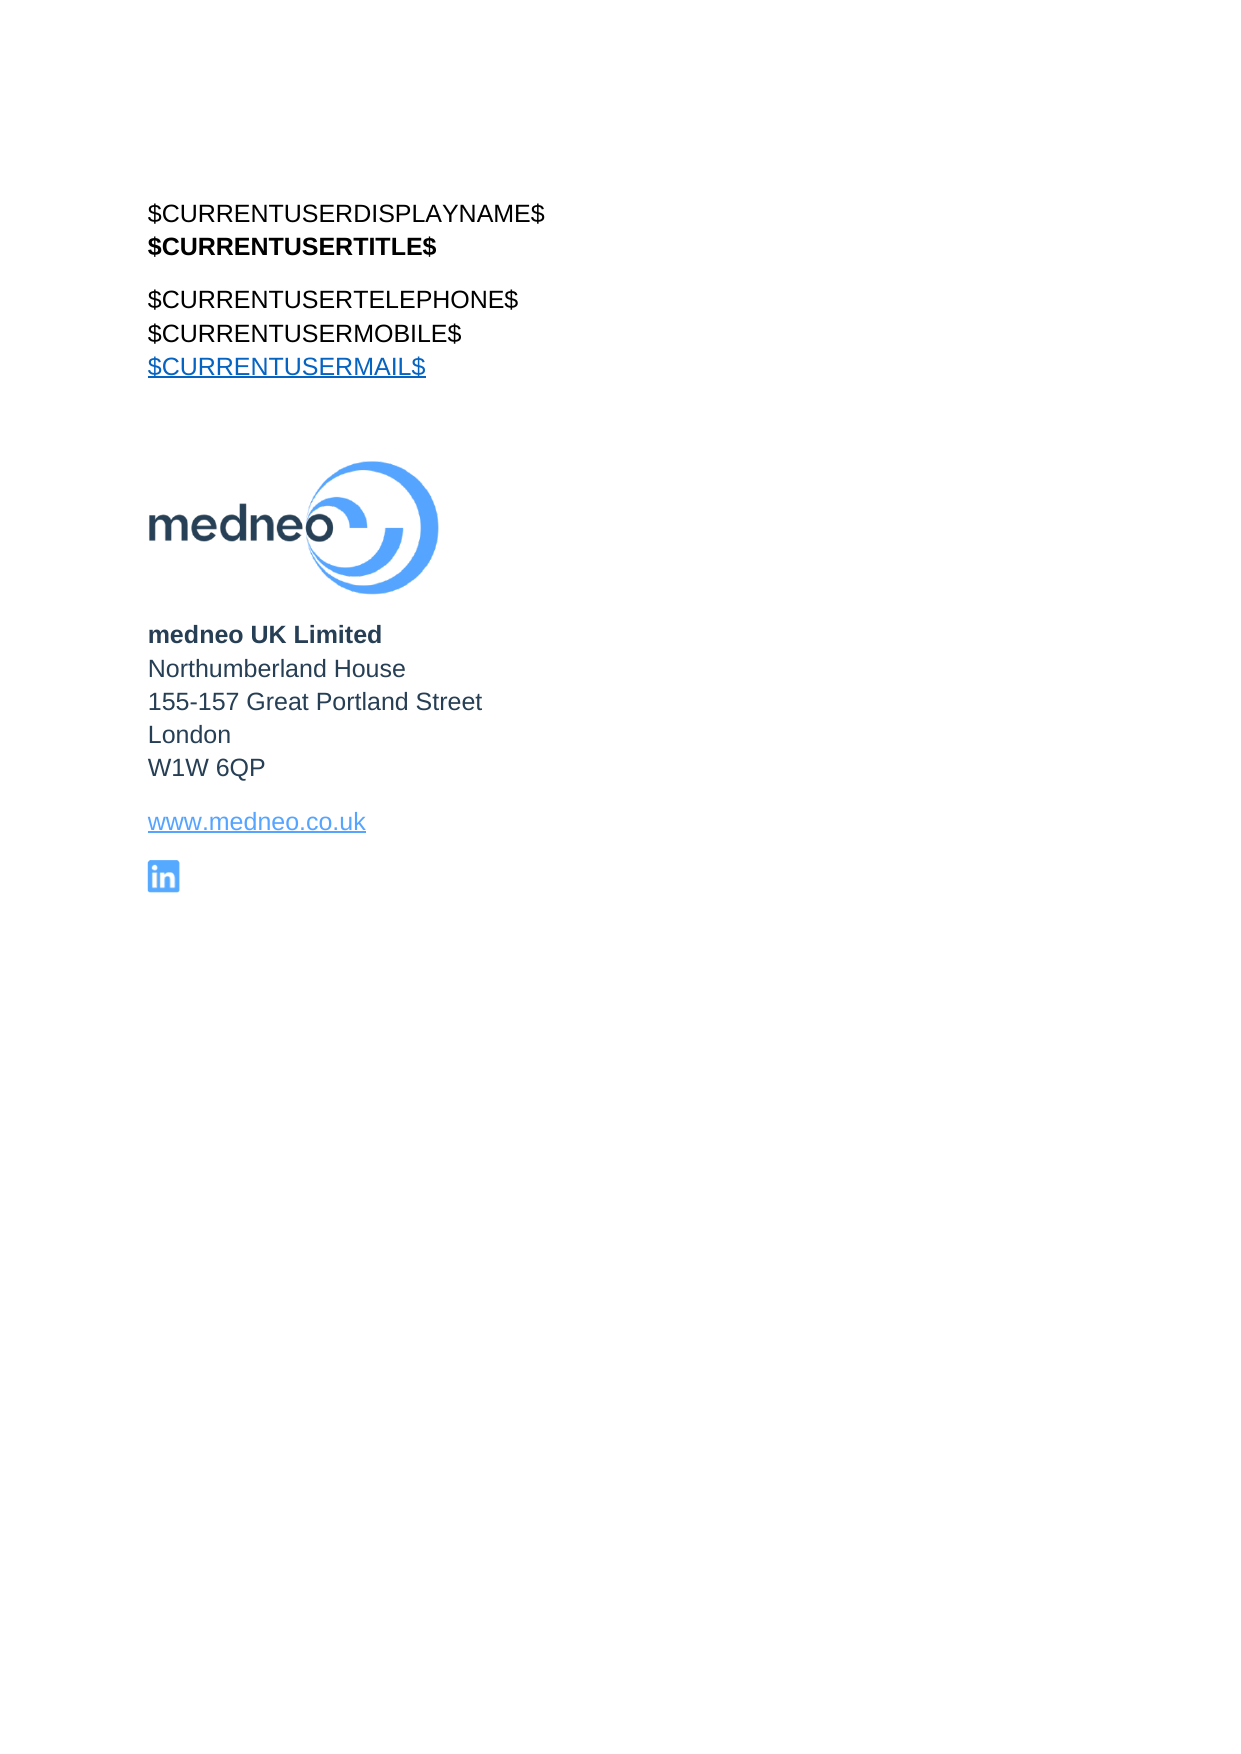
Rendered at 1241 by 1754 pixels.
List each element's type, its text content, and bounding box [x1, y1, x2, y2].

picture [147, 860, 181, 894]
picture [147, 459, 464, 596]
text medneo UK Limited Northumberland House 155-157 Great Portland Street London W1W 6QP [148, 621, 1093, 781]
text $CURRENTUSERTELEPHONE$ $CURRENTUSERMOBILE$ $CURRENTUSERMAIL$ [148, 286, 1093, 380]
text $CURRENTUSERDISPLAYNAME$ $CURRENTUSERTITLE$ [148, 199, 1093, 260]
text www.medneo.co.uk [148, 806, 1093, 835]
